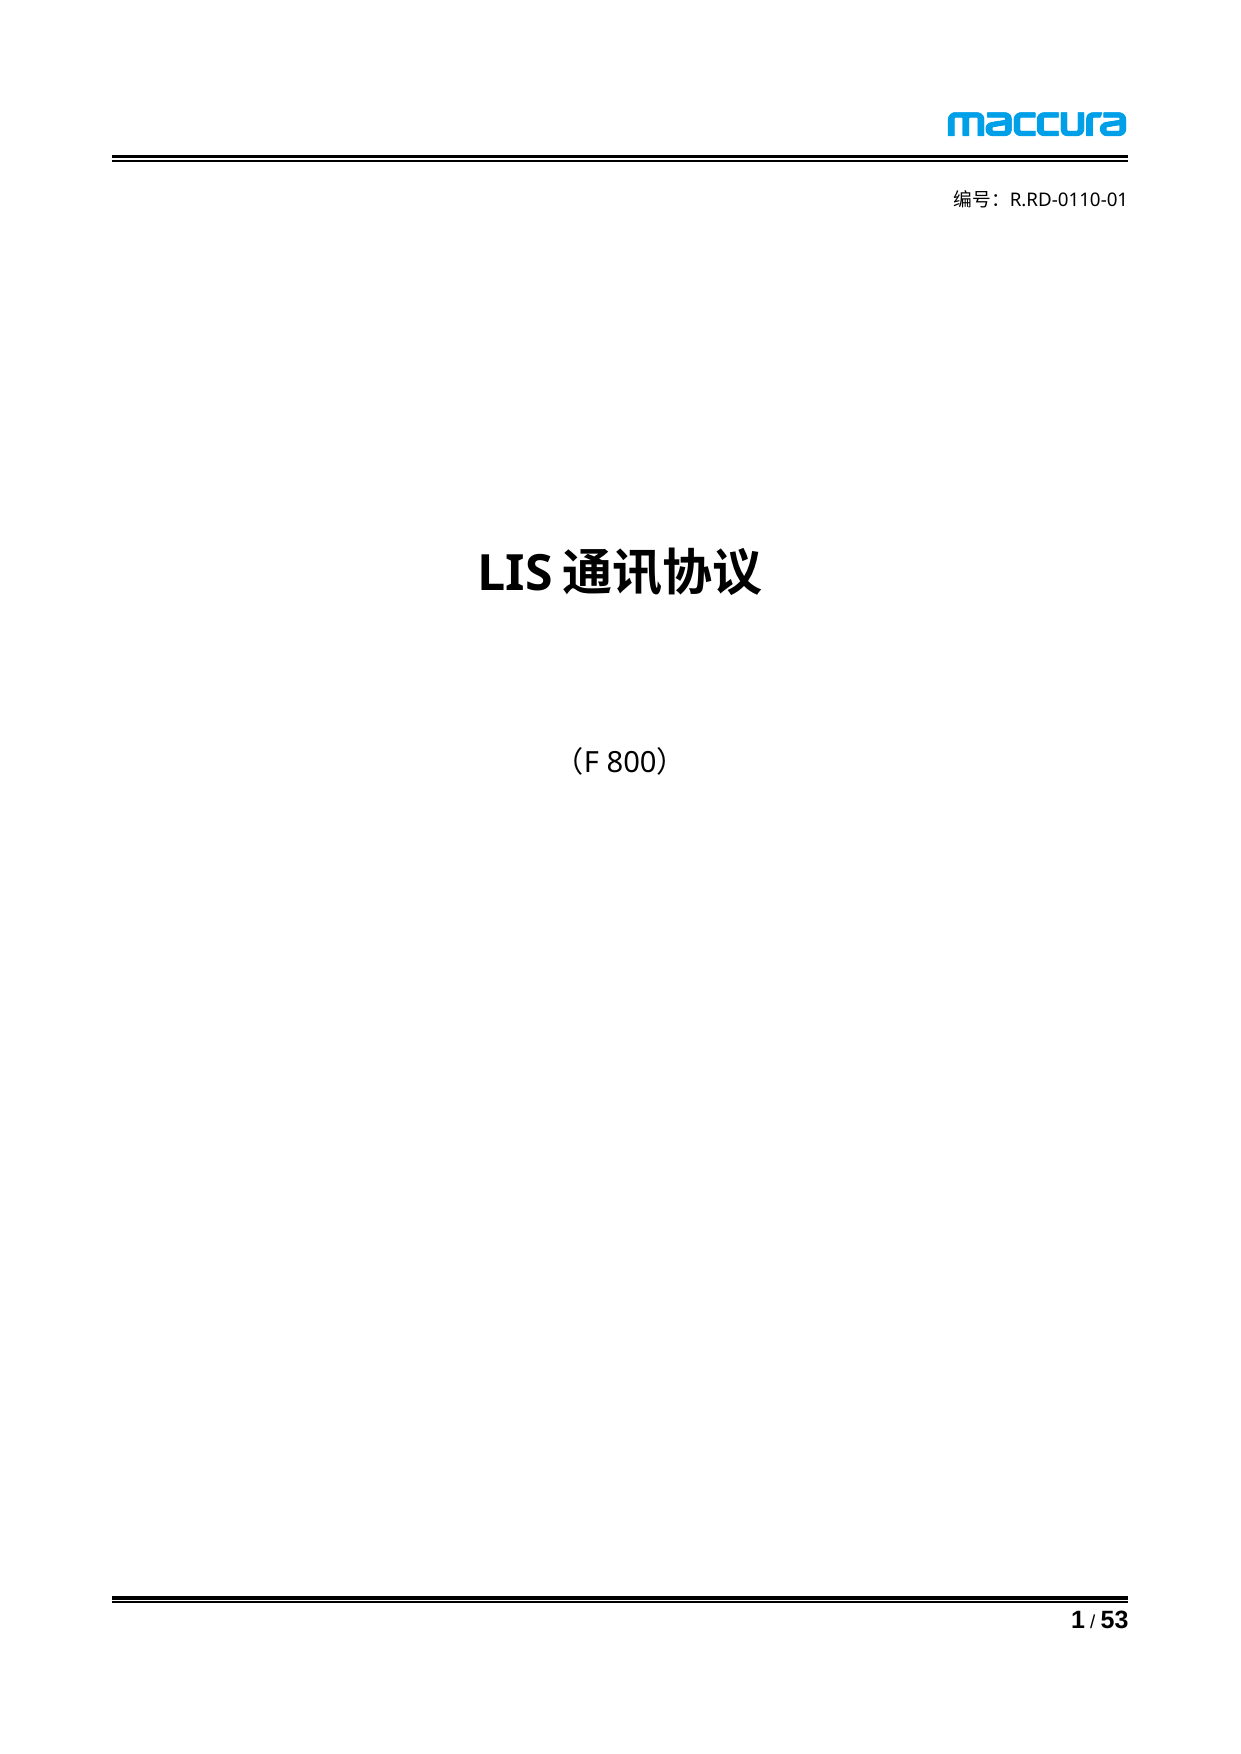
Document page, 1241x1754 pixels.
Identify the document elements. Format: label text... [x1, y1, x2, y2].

title （F 800） [112, 739, 1128, 781]
title 编号：R.RD-0110-01 [112, 184, 1128, 211]
picture [926, 95, 1129, 154]
title LIS通讯协议 [112, 533, 1128, 605]
